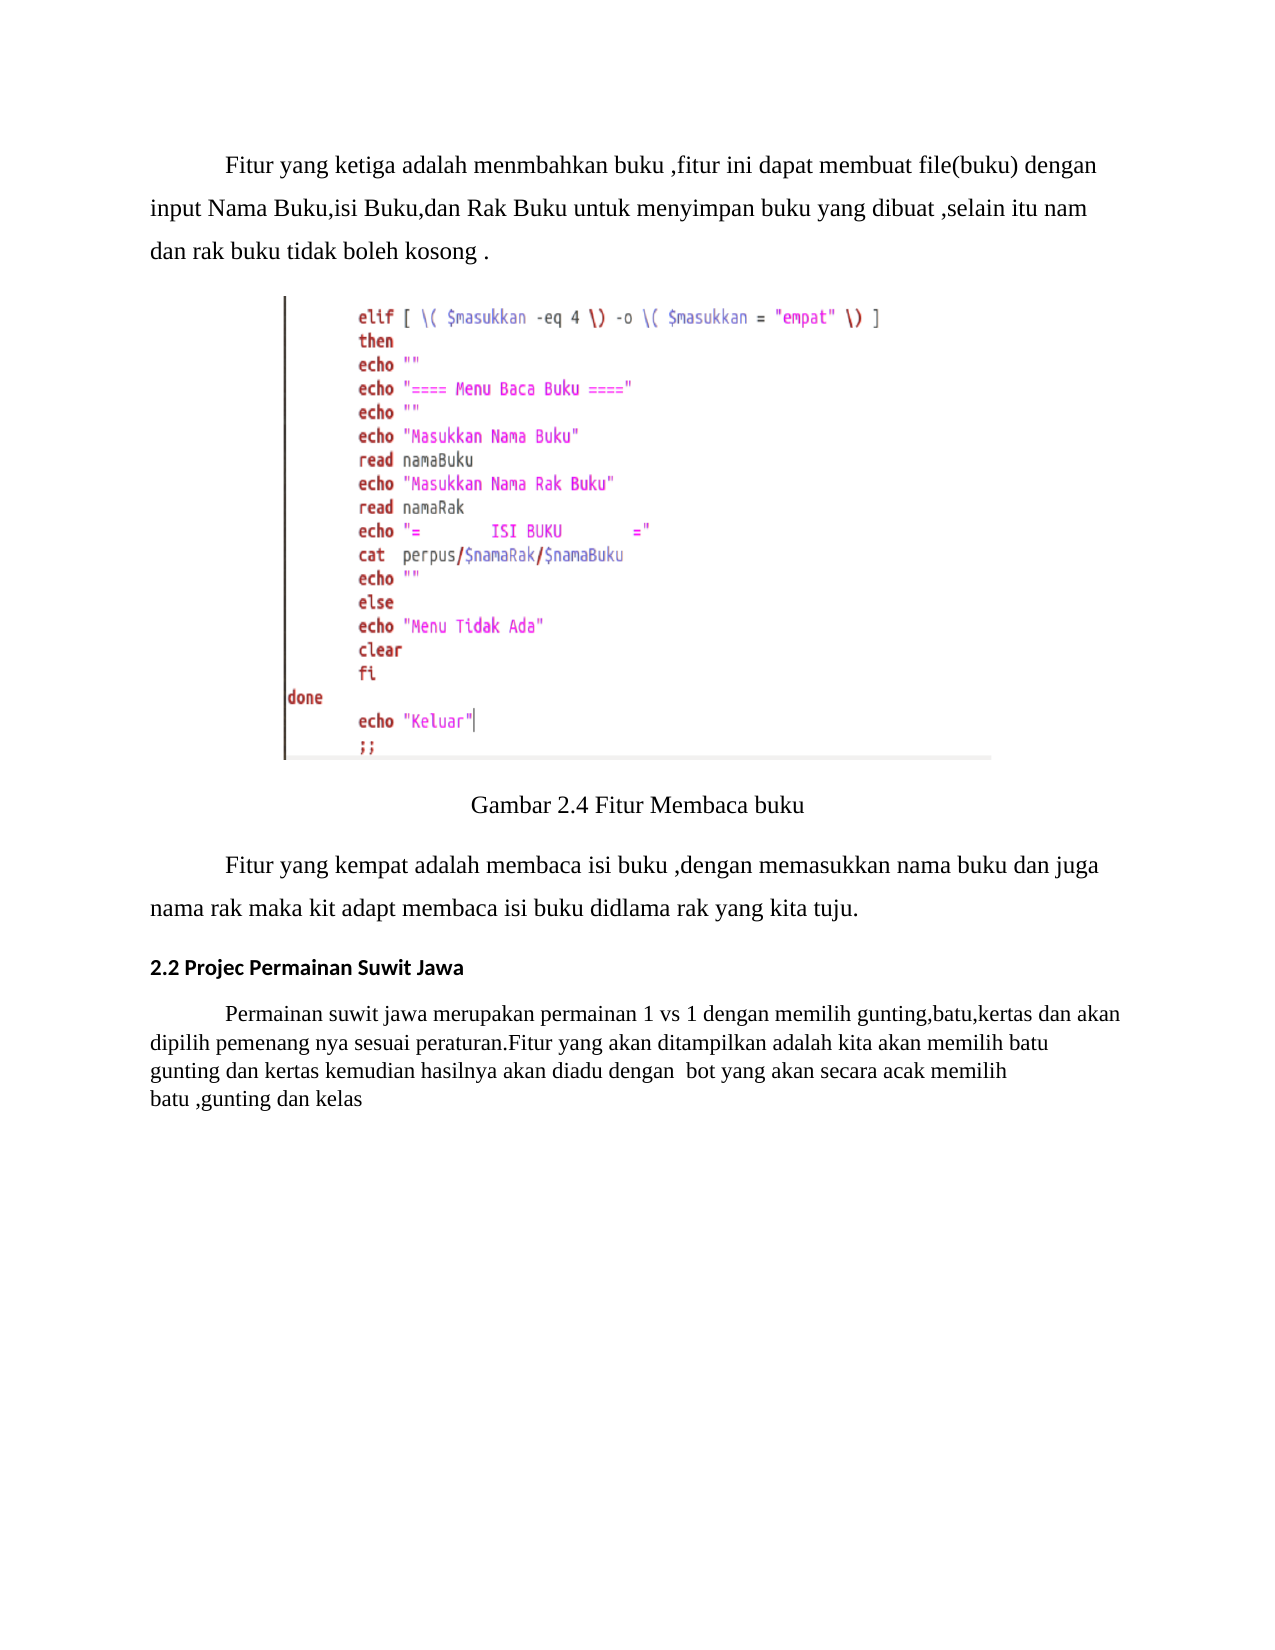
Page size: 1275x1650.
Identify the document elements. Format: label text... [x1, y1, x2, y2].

text Gambar 2.4 Fitur Membaca buku [150, 791, 1125, 819]
text Fitur yang ketiga adalah menmbahkan buku ,fitur ini dapat membuat file(buku) dengan input Nama Buku,isi Buku,dan Rak Buku untuk menyimpan buku yang dibuat ,selain itu nam dan rak buku tidak boleh kosong . [150, 150, 1125, 265]
text Fitur yang kempat adalah membaca isi buku ,dengan memasukkan nama buku dan juga nama rak maka kit adapt membaca isi buku didlama rak yang kita tuju. [150, 850, 1125, 922]
text Permainan suwit jawa merupakan permainan 1 vs 1 dengan memilih gunting,batu,kertas dan akan dipilih pemenang nya sesuai peraturan.Fitur yang akan ditampilkan adalah kita akan memilih batu gunting dan kertas kemudian hasilnya akan diadu dengan bot yang akan secara acak memilih batu ,gunting dan kelas [150, 1000, 1125, 1112]
text 2.2 Projec Permainan Suwit Jawa [150, 953, 1125, 981]
picture [283, 296, 992, 760]
